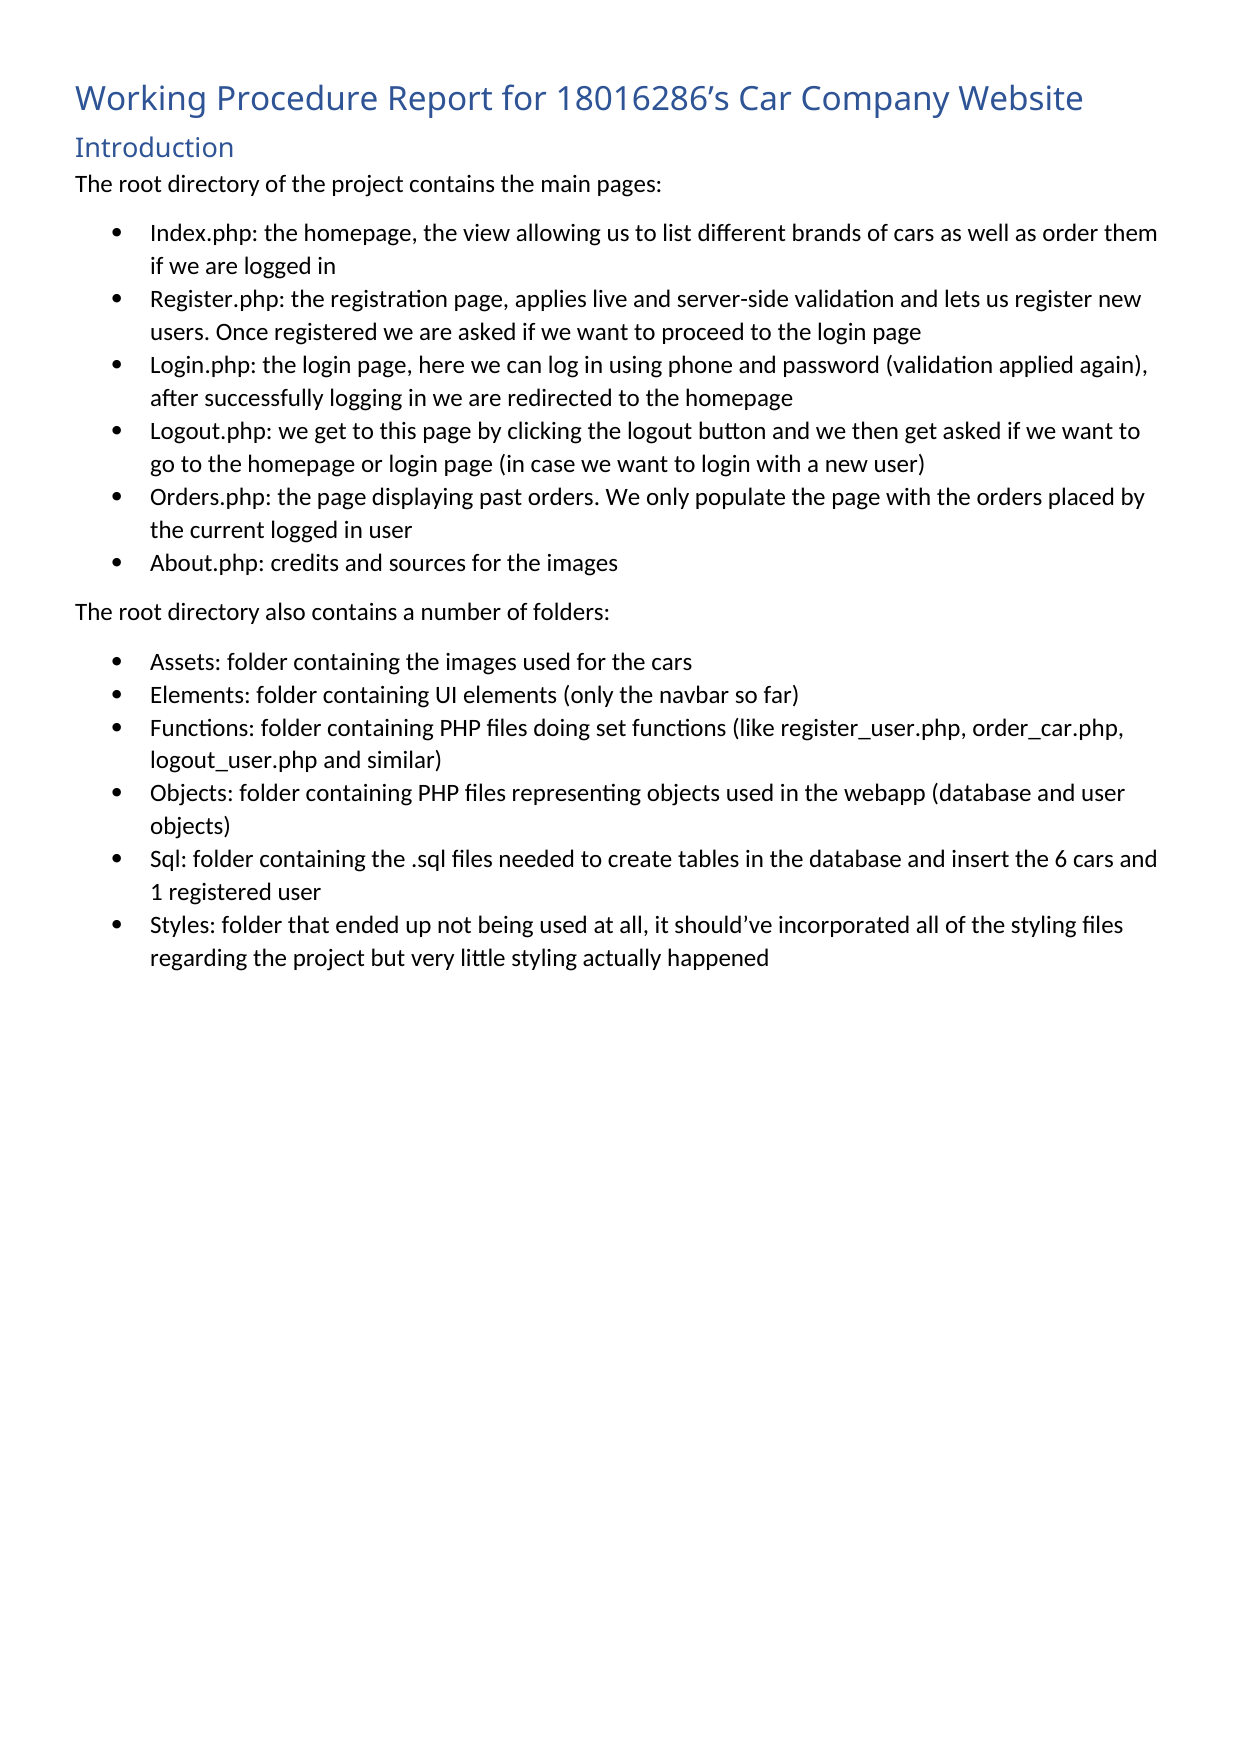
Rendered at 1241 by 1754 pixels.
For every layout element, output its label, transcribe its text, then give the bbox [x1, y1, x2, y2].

list Logout.php: we get to this page by clicking the logout button and we then get asked if we want to go to the homepage or login page (in case we want to login with a new user) [112, 415, 1165, 478]
list Index.php: the homepage, the view allowing us to list different brands of cars as well as order them if we are logged in [112, 217, 1165, 281]
list Objects: folder containing PHP files representing objects used in the webapp (database and user objects) [112, 777, 1165, 841]
list Orders.php: the page displaying past orders. We only populate the page with the orders placed by the current logged in user [112, 481, 1165, 544]
text The root directory also contains a number of folders: [75, 596, 1165, 627]
list Styles: folder that ended up not being used at all, it should’ve incorporated all of the styling files regarding the project but very little styling actually happened [112, 909, 1165, 973]
list Elements: folder containing UI elements (only the navbar so far) [112, 679, 1165, 709]
subtitle Working Procedure Report for 18016286’s Car Company Website [75, 75, 1165, 120]
list Functions: folder containing PHP files doing set functions (like register_user.php, order_car.php, logout_user.php and similar) [112, 712, 1165, 775]
list Assets: folder containing the images used for the cars [112, 646, 1165, 676]
text The root directory of the project contains the main pages: [75, 168, 1165, 198]
list About.php: credits and sources for the images [112, 547, 1165, 577]
list Sql: folder containing the .sql files needed to create tables in the database and insert the 6 cars and 1 registered user [112, 843, 1165, 907]
subtitle Introduction [75, 128, 1165, 165]
